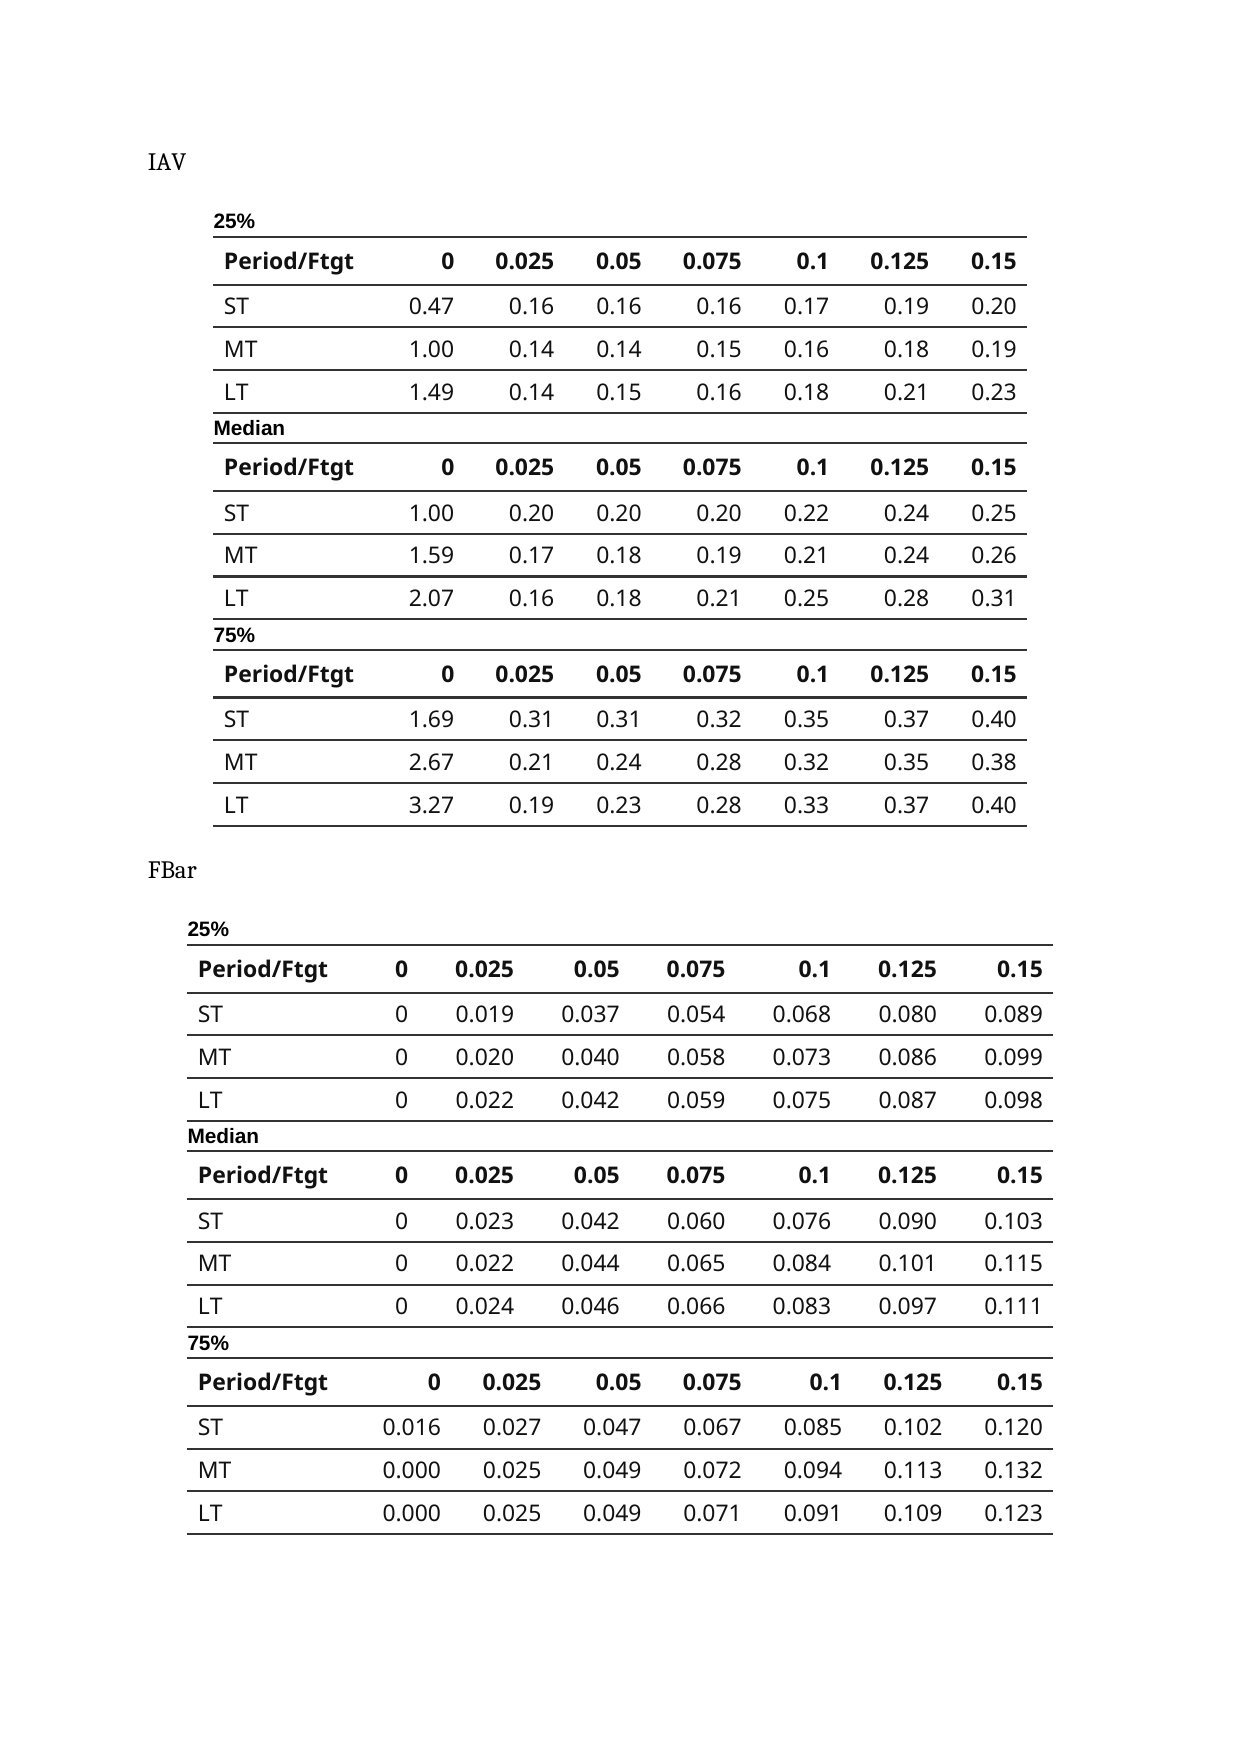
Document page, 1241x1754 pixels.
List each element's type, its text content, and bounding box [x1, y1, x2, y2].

table_cell 0.05 [524, 946, 630, 992]
table_cell 0.21 [464, 741, 564, 782]
table_cell 0.080 [841, 994, 947, 1034]
table_cell 0.38 [940, 741, 1027, 782]
table_cell 0.40 [940, 784, 1027, 825]
table_cell 1.69 [377, 699, 464, 739]
table_cell 0.101 [841, 1243, 947, 1283]
table_cell 0 [360, 1036, 418, 1077]
table_cell 0.125 [840, 444, 939, 490]
table_cell 0.20 [565, 492, 652, 532]
table_cell 0.099 [947, 1036, 1053, 1077]
table_cell 0.072 [652, 1450, 752, 1490]
table_cell 0.042 [524, 1079, 630, 1120]
table_cell 0.16 [752, 328, 839, 369]
table_cell 0.32 [652, 699, 752, 739]
table_cell 0.26 [940, 535, 1027, 575]
table_cell 0.05 [551, 1359, 652, 1404]
table_cell 0.098 [947, 1079, 1053, 1120]
table_cell 2.67 [377, 741, 464, 782]
table_cell 0.33 [752, 784, 839, 825]
table_cell 0.075 [736, 1079, 841, 1120]
table_cell 0.16 [464, 578, 564, 618]
table_cell 0.05 [565, 444, 652, 490]
table_cell 0.24 [840, 535, 939, 575]
table_cell 0.049 [551, 1492, 652, 1533]
table_header 25% [187, 913, 1053, 944]
table_cell 0.15 [947, 946, 1053, 992]
table_header 75% [187, 1328, 1053, 1357]
table_cell 0.25 [752, 578, 839, 618]
table_cell 0.123 [953, 1492, 1053, 1533]
table_cell 0.040 [524, 1036, 630, 1077]
table_cell 0.086 [841, 1036, 947, 1077]
table_cell 0.05 [565, 651, 652, 696]
table_cell 0.24 [840, 492, 939, 532]
table_cell 0.022 [418, 1079, 524, 1120]
table_cell 0 [351, 1359, 451, 1404]
table_cell 0.19 [840, 286, 939, 326]
table_cell 0.125 [840, 651, 939, 696]
table_cell 0.046 [524, 1286, 630, 1326]
table_cell 0 [360, 946, 418, 992]
table_cell 0.089 [947, 994, 1053, 1034]
table_cell ST [213, 286, 377, 326]
table_cell LT [213, 371, 377, 412]
table_cell 0.059 [630, 1079, 736, 1120]
table_cell 0.125 [840, 238, 939, 283]
table_cell 0.37 [840, 784, 939, 825]
table_cell 0.18 [565, 535, 652, 575]
table_cell 0.15 [652, 328, 752, 369]
table_cell 0.15 [940, 651, 1027, 696]
table_cell 0.020 [418, 1036, 524, 1077]
table_cell 0.025 [418, 946, 524, 992]
table_cell Period/Ftgt [187, 1152, 360, 1198]
table_cell 0.075 [652, 238, 752, 283]
table_cell 0.15 [565, 371, 652, 412]
table_cell 0.025 [464, 651, 564, 696]
table_cell 0.060 [630, 1200, 736, 1241]
table_cell 0.103 [947, 1200, 1053, 1241]
table_cell 0.17 [752, 286, 839, 326]
table_header Median [213, 414, 1027, 442]
table_cell 0.132 [953, 1450, 1053, 1490]
table_cell 0.1 [752, 1359, 852, 1404]
table_cell 0.31 [464, 699, 564, 739]
table_cell 0 [360, 1152, 418, 1198]
table_cell 0.068 [736, 994, 841, 1034]
table_cell 0.16 [652, 371, 752, 412]
table_cell 0.23 [940, 371, 1027, 412]
table_cell 0.111 [947, 1286, 1053, 1326]
table_cell 0.019 [418, 994, 524, 1034]
table_cell 0.044 [524, 1243, 630, 1283]
table_cell 0.18 [565, 578, 652, 618]
table_cell MT [213, 741, 377, 782]
table_cell 0 [377, 651, 464, 696]
table_cell 0 [360, 1243, 418, 1283]
table_cell 0 [360, 994, 418, 1034]
table_cell 0.125 [841, 946, 947, 992]
table_cell ST [187, 1407, 351, 1447]
table_cell 0.076 [736, 1200, 841, 1241]
table_cell 0.18 [752, 371, 839, 412]
table_cell 0 [360, 1079, 418, 1120]
table_cell 0.14 [565, 328, 652, 369]
table_cell 0.19 [652, 535, 752, 575]
table_cell 0.1 [752, 651, 839, 696]
table_cell 0.025 [451, 1450, 551, 1490]
table_cell 0.17 [464, 535, 564, 575]
table_cell 0.1 [736, 1152, 841, 1198]
table_cell 0.19 [464, 784, 564, 825]
table_cell ST [187, 994, 360, 1034]
table_cell 0.097 [841, 1286, 947, 1326]
table_cell 0.090 [841, 1200, 947, 1241]
table_cell LT [187, 1079, 360, 1120]
table_cell 0.19 [940, 328, 1027, 369]
table_cell Period/Ftgt [213, 444, 377, 490]
table_cell 0.21 [840, 371, 939, 412]
table_cell LT [187, 1492, 351, 1533]
table_cell 0.28 [840, 578, 939, 618]
table_cell 0.05 [565, 238, 652, 283]
table_cell 0.21 [652, 578, 752, 618]
table_cell LT [213, 578, 377, 618]
table_cell LT [213, 784, 377, 825]
table_cell 0.047 [551, 1407, 652, 1447]
table_cell LT [187, 1286, 360, 1326]
table_cell 0.37 [840, 699, 939, 739]
table_cell 0.071 [652, 1492, 752, 1533]
table_cell 0.091 [752, 1492, 852, 1533]
table_cell 0.31 [940, 578, 1027, 618]
table_cell 0.20 [940, 286, 1027, 326]
table_cell ST [187, 1200, 360, 1241]
table_cell 0.075 [652, 651, 752, 696]
table_cell Period/Ftgt [213, 238, 377, 283]
table_cell 0.054 [630, 994, 736, 1034]
table_cell 3.27 [377, 784, 464, 825]
table_cell 0.115 [947, 1243, 1053, 1283]
table_cell 0.31 [565, 699, 652, 739]
table_cell 0.24 [565, 741, 652, 782]
table_header 25% [213, 205, 1027, 236]
table_cell 0.049 [551, 1450, 652, 1490]
table_cell 0.000 [351, 1450, 451, 1490]
table_header Median [187, 1122, 1053, 1150]
table_cell 0.14 [464, 328, 564, 369]
table_cell 0.025 [418, 1152, 524, 1198]
table_cell 0.47 [377, 286, 464, 326]
table_cell 0.094 [752, 1450, 852, 1490]
table_cell 0.025 [464, 238, 564, 283]
table_cell 0.016 [351, 1407, 451, 1447]
table_cell 0.109 [852, 1492, 953, 1533]
table_cell 0.023 [418, 1200, 524, 1241]
table_cell 1.00 [377, 328, 464, 369]
table_cell 0.14 [464, 371, 564, 412]
table_header 75% [213, 620, 1027, 649]
table_cell 0.027 [451, 1407, 551, 1447]
table_cell 0.025 [451, 1359, 551, 1404]
table_cell 0.037 [524, 994, 630, 1034]
table_cell MT [187, 1450, 351, 1490]
table_cell 0.16 [565, 286, 652, 326]
table_cell MT [213, 535, 377, 575]
table_cell 0.120 [953, 1407, 1053, 1447]
table_cell 0.075 [630, 1152, 736, 1198]
table_cell 0.23 [565, 784, 652, 825]
table_cell 0.22 [752, 492, 839, 532]
table_cell 0 [377, 238, 464, 283]
table_cell 0.1 [736, 946, 841, 992]
table_cell 0.05 [524, 1152, 630, 1198]
table_cell MT [213, 328, 377, 369]
table_cell 0.000 [351, 1492, 451, 1533]
table_cell 1.49 [377, 371, 464, 412]
table_cell 0.1 [752, 444, 839, 490]
table_cell 0 [360, 1200, 418, 1241]
table_cell 0.125 [841, 1152, 947, 1198]
table_cell 0.32 [752, 741, 839, 782]
table_cell 0.28 [652, 784, 752, 825]
table_cell 0.35 [840, 741, 939, 782]
table_cell 0.20 [464, 492, 564, 532]
text FBar [148, 856, 1093, 884]
table_cell 0.20 [652, 492, 752, 532]
table_cell 0.16 [464, 286, 564, 326]
table_cell 0.15 [940, 444, 1027, 490]
table_cell 0.084 [736, 1243, 841, 1283]
table_cell 0.1 [752, 238, 839, 283]
table_cell 0.075 [630, 946, 736, 992]
table_cell 0.025 [451, 1492, 551, 1533]
table_cell ST [213, 699, 377, 739]
table_cell 0.15 [947, 1152, 1053, 1198]
table_cell 0.042 [524, 1200, 630, 1241]
table_cell 0.35 [752, 699, 839, 739]
table_cell 0 [360, 1286, 418, 1326]
table_cell 0.18 [840, 328, 939, 369]
table_cell 0.102 [852, 1407, 953, 1447]
table_cell 0.085 [752, 1407, 852, 1447]
table_cell MT [187, 1036, 360, 1077]
table_cell 0.075 [652, 1359, 752, 1404]
table_cell Period/Ftgt [187, 946, 360, 992]
table_cell 0.25 [940, 492, 1027, 532]
table_cell 0.058 [630, 1036, 736, 1077]
table_cell 0.022 [418, 1243, 524, 1283]
table_cell 0.024 [418, 1286, 524, 1326]
table_cell 0.075 [652, 444, 752, 490]
table_cell 2.07 [377, 578, 464, 618]
table_cell 0.025 [464, 444, 564, 490]
table_cell 0.15 [940, 238, 1027, 283]
table_cell 0.16 [652, 286, 752, 326]
table_cell 0.066 [630, 1286, 736, 1326]
table_cell ST [213, 492, 377, 532]
text IAV [148, 148, 1093, 176]
table_cell 0.15 [953, 1359, 1053, 1404]
table_cell 0.40 [940, 699, 1027, 739]
table_cell 0 [377, 444, 464, 490]
table_cell 0.087 [841, 1079, 947, 1120]
table_cell 1.00 [377, 492, 464, 532]
table_cell 0.125 [852, 1359, 953, 1404]
table_cell 0.28 [652, 741, 752, 782]
table_cell 0.073 [736, 1036, 841, 1077]
table_cell MT [187, 1243, 360, 1283]
table_cell Period/Ftgt [213, 651, 377, 696]
table_cell 0.21 [752, 535, 839, 575]
table_cell 0.067 [652, 1407, 752, 1447]
table_cell 0.083 [736, 1286, 841, 1326]
table_cell 0.113 [852, 1450, 953, 1490]
table_cell 0.065 [630, 1243, 736, 1283]
table_cell Period/Ftgt [187, 1359, 351, 1404]
table_cell 1.59 [377, 535, 464, 575]
